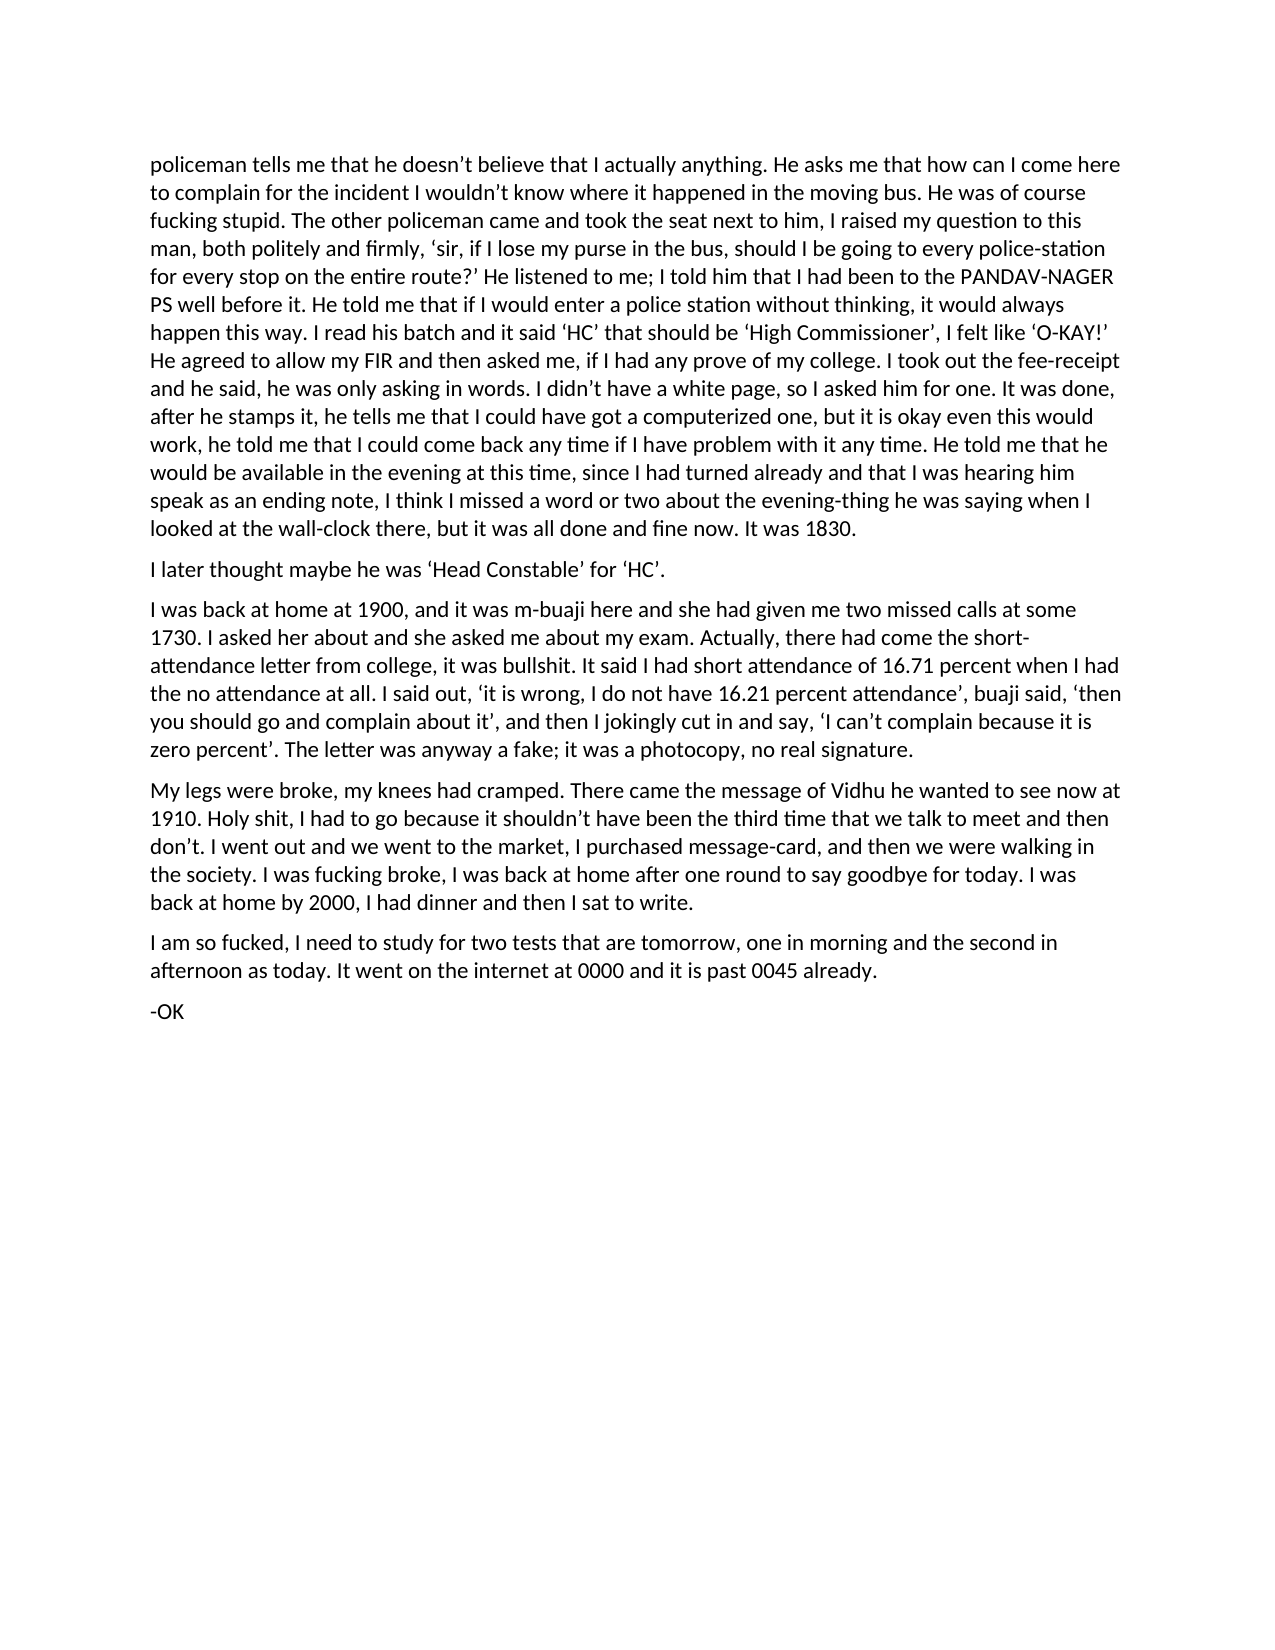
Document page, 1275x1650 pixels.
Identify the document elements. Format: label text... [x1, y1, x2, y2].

text -OK [150, 997, 1125, 1025]
text I was back at home at 1900, and it was m-buaji here and she had given me two missed calls at some 1730. I asked her about and she asked me about my exam. Actually, there had come the short-attendance letter from college, it was bullshit. It said I had short attendance of 16.71 percent when I had the no attendance at all. I said out, ‘it is wrong, I do not have 16.21 percent attendance’, buaji said, ‘then you should go and complain about it’, and then I jokingly cut in and say, ‘I can’t complain because it is zero percent’. The letter was anyway a fake; it was a photocopy, no real signature. [150, 595, 1125, 763]
text I am so fucked, I need to study for two tests that are tomorrow, one in morning and the second in afternoon as today. It went on the internet at 0000 and it is past 0045 already. [150, 928, 1125, 984]
text I later thought maybe he was ‘Head Constable’ for ‘HC’. [150, 555, 1125, 583]
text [150, 150, 1125, 542]
text My legs were broke, my knees had cramped. There came the message of Vidhu he wanted to see now at 1910. Holy shit, I had to go because it shouldn’t have been the third time that we talk to meet and then don’t. I went out and we went to the market, I purchased message-card, and then we were walking in the society. I was fucking broke, I was back at home after one round to say goodbye for today. I was back at home by 2000, I had dinner and then I sat to write. [150, 776, 1125, 916]
